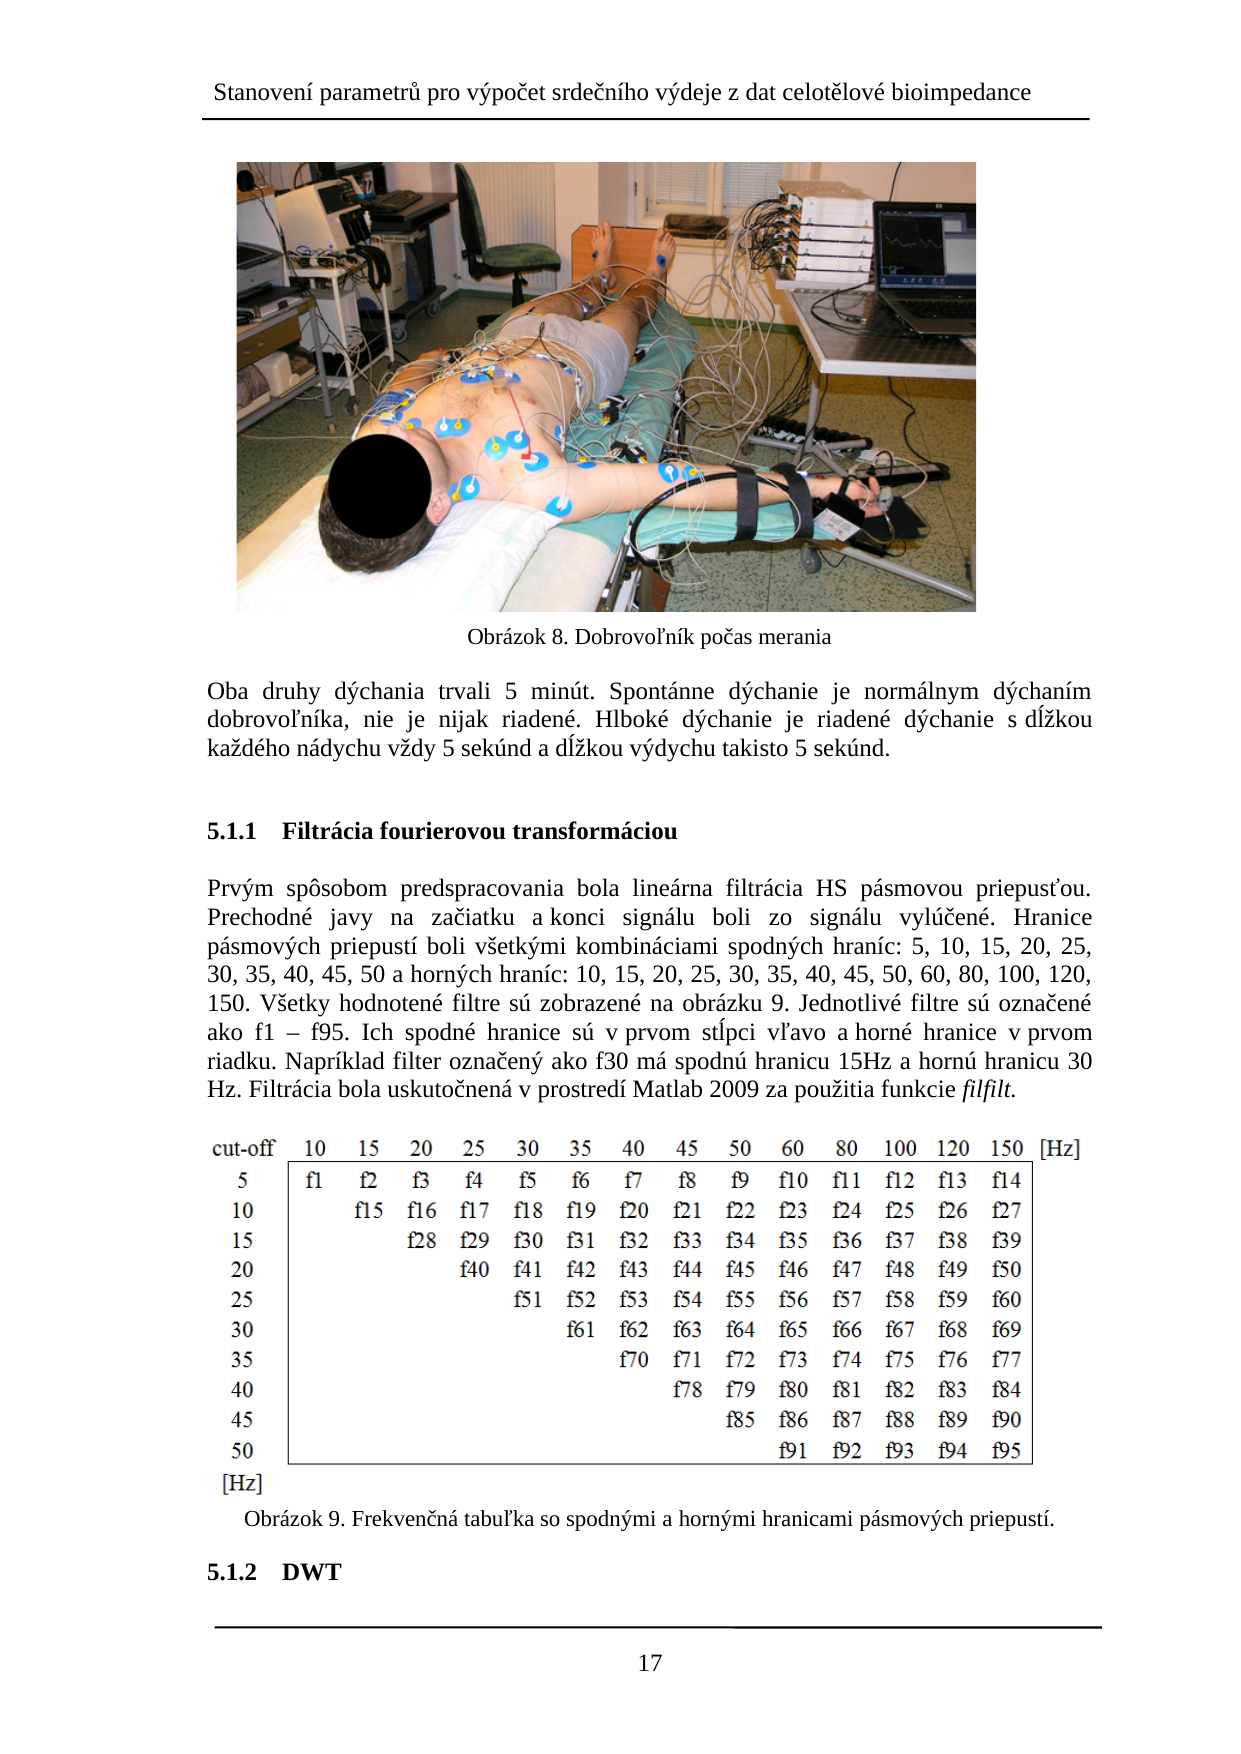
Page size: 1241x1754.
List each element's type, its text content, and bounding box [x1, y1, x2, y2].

text Prvým spôsobom predspracovania bola lineárna filtrácia HS pásmovou priepusťou. Prechodné javy na začiatku a konci signálu boli zo signálu vylúčené. Hranice pásmových priepustí boli všetkými kombináciami spodných hraníc: 5, 10, 15, 20, 25, 30, 35, 40, 45, 50 a horných hraníc: 10, 15, 20, 25, 30, 35, 40, 45, 50, 60, 80, 100, 120, 150. Všetky hodnotené filtre sú zobrazené na obrázku 9. Jednotlivé filtre sú označené ako f1 – f95. Ich spodné hranice sú v prvom stĺpci vľavo a horné hranice v prvom riadku. Napríklad filter označený ako f30 má spodnú hranicu 15Hz a hornú hranicu 30 Hz. Filtrácia bola uskutočnená v prostredí Matlab 2009 za použitia funkcie filfilt. [207, 873, 1092, 1103]
text Oba druhy dýchania trvali 5 minút. Spontánne dýchanie je normálnym dýchaním dobrovoľníka, nie je nijak riadené. Hlboké dýchanie je riadené dýchanie s dĺžkou každého nádychu vždy 5 sekúnd a dĺžkou výdychu takisto 5 sekúnd. [207, 676, 1092, 762]
subtitle DWT [207, 1557, 1092, 1586]
text Obrázok 9. Frekvenčná tabuľka so spodnými a hornými hranicami pásmových priepustí. [207, 1506, 1092, 1532]
picture [236, 162, 977, 612]
subtitle Filtrácia fourierovou transformáciou [207, 816, 1092, 844]
picture [206, 1132, 1093, 1506]
